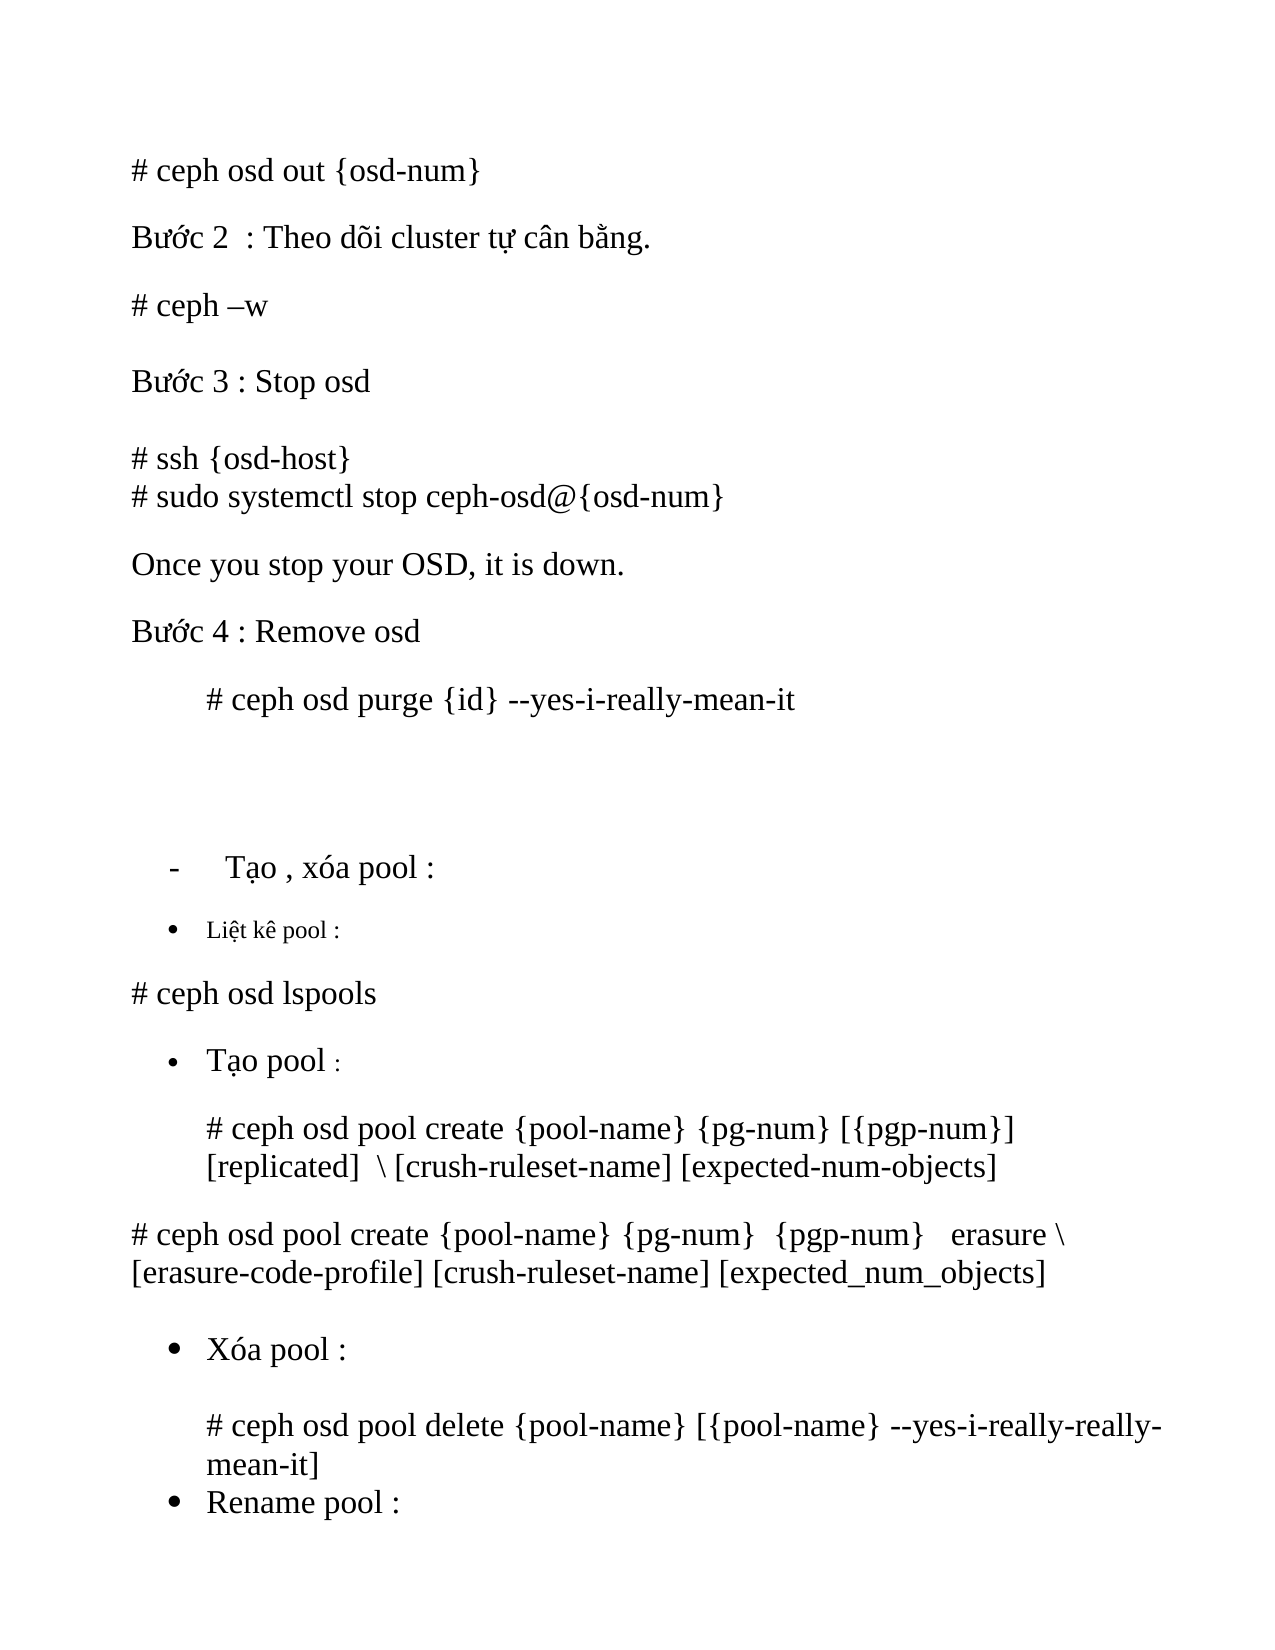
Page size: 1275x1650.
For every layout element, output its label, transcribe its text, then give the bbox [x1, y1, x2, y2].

list Tạo , xóa pool : [169, 848, 1172, 886]
list Xóa pool : [169, 1329, 1172, 1367]
text # ceph osd purge {id} --yes-i-really-mean-it [206, 679, 1172, 717]
text # ceph osd out {osd-num} [131, 150, 1172, 188]
text # ceph osd pool create {pool-name} {pg-num} [{pgp-num}] [replicated] \ [crush-ruleset-name] [expected-num-objects] [206, 1108, 1172, 1185]
text # ceph osd pool create {pool-name} {pg-num} {pgp-num} erasure \[erasure-code-profile] [crush-ruleset-name] [expected_num_objects] [131, 1214, 1172, 1291]
text Once you stop your OSD, it is down. [131, 544, 1172, 582]
text Bước 3 : Stop osd [131, 362, 1172, 400]
text # ceph osd lspools [131, 973, 1172, 1011]
text # sudo systemctl stop ceph-osd@{osd-num} [131, 477, 1172, 515]
list Rename pool : [169, 1482, 1172, 1521]
text # ceph osd pool delete {pool-name} [{pool-name} --yes-i-really-really-mean-it] [206, 1406, 1172, 1482]
list Liệt kê pool : [169, 915, 1172, 944]
text # ceph –w [131, 285, 1172, 323]
text # ssh {osd-host} [131, 438, 1172, 477]
list Tạo pool : [169, 1041, 1172, 1079]
text Bước 4 : Remove osd [131, 612, 1172, 650]
text Bước 2 : Theo dõi cluster tự cân bằng. [131, 217, 1172, 256]
